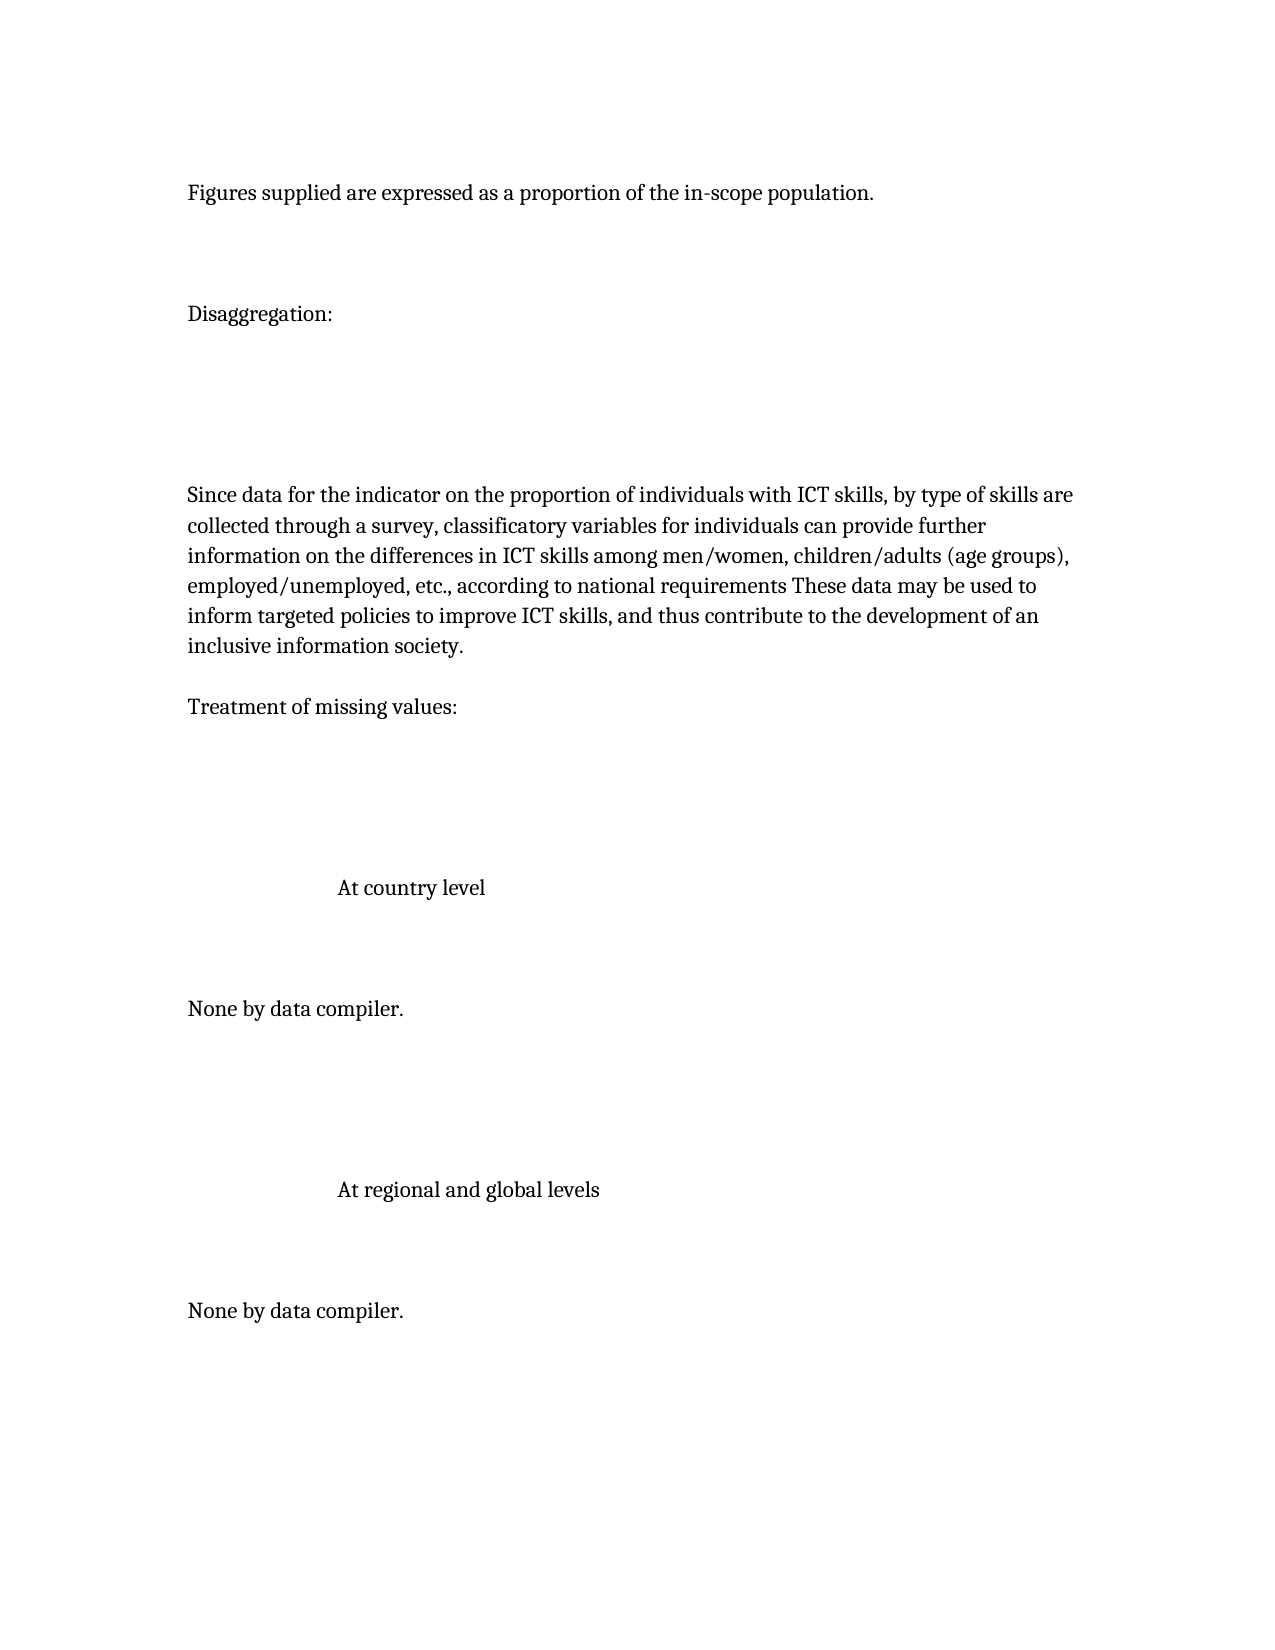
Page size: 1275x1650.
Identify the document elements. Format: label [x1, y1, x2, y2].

text [187, 150, 1087, 1475]
